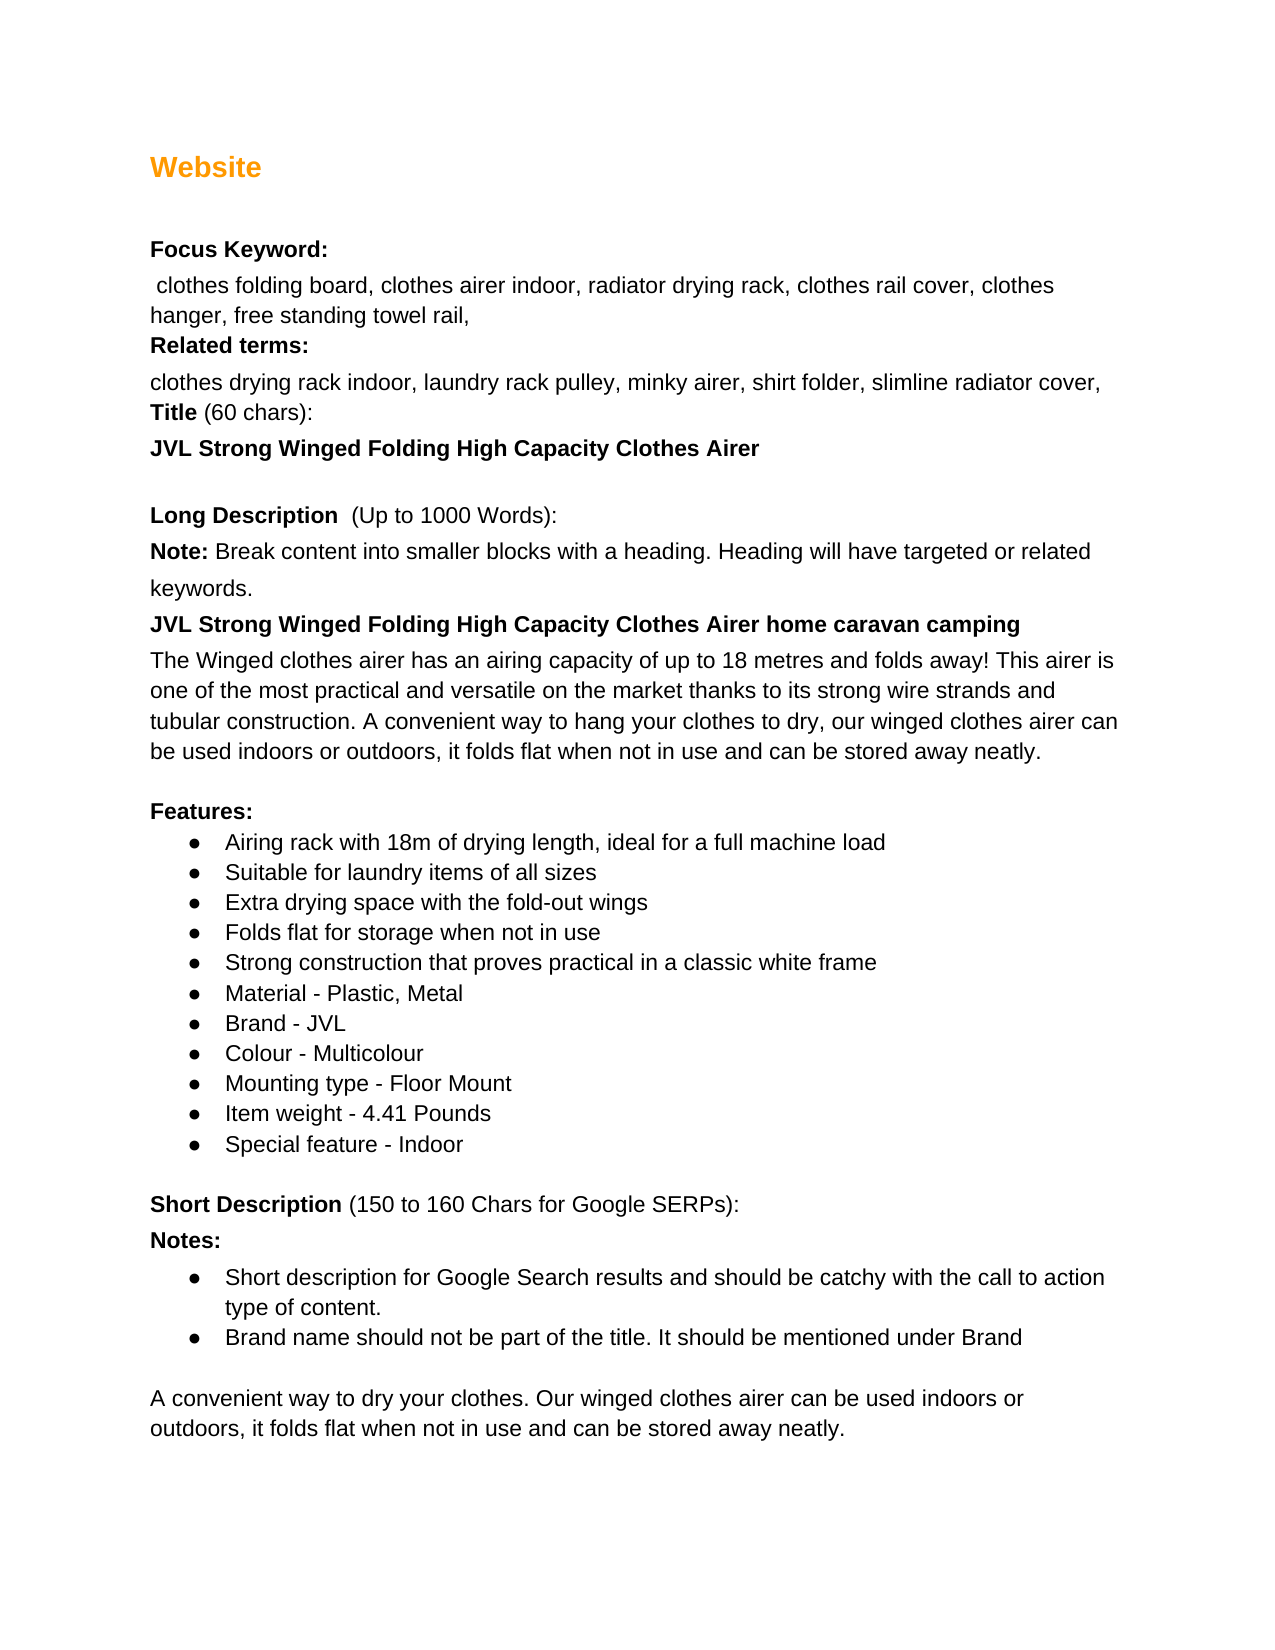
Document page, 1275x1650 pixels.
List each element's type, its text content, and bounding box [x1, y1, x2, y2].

list Brand - JVL [187, 1010, 1125, 1036]
text Focus Keyword: [150, 236, 1125, 262]
text A convenient way to dry your clothes. Our winged clothes airer can be used indoors or outdoors, it folds flat when not in use and can be stored away neatly. [150, 1384, 1125, 1441]
text Related terms: [150, 332, 1125, 359]
list Colour - Multicolour [187, 1040, 1125, 1066]
text Features: [150, 798, 1125, 824]
text JVL Strong Winged Folding High Capacity Clothes Airer [150, 435, 1125, 462]
text Long Description (Up to 1000 Words): [150, 502, 1125, 528]
list Item weight - 4.41 Pounds [187, 1100, 1125, 1127]
list Folds flat for storage when not in use [187, 919, 1125, 945]
text Website [150, 150, 1125, 183]
text Title (60 chars): [150, 399, 1125, 425]
text The Winged clothes airer has an airing capacity of up to 18 metres and folds away! This airer is one of the most practical and versatile on the market thanks to its strong wire strands and tubular construction. A convenient way to hang your clothes to dry, our winged clothes airer can be used indoors or outdoors, it folds flat when not in use and can be stored away neatly. [150, 647, 1125, 764]
text Note: Break content into smaller blocks with a heading. Heading will have targeted or related keywords. [150, 538, 1125, 601]
text clothes folding board, clothes airer indoor, radiator drying rack, clothes rail cover, clothes hanger, free standing towel rail, [150, 272, 1125, 328]
list Airing rack with 18m of drying length, ideal for a full machine load [187, 828, 1125, 855]
list Extra drying space with the fold-out wings [187, 889, 1125, 915]
list Mounting type - Floor Mount [187, 1070, 1125, 1096]
text JVL Strong Winged Folding High Capacity Clothes Airer home caravan camping [150, 611, 1125, 637]
text clothes drying rack indoor, laundry rack pulley, minky airer, shirt folder, slimline radiator cover, [150, 369, 1125, 395]
list Material - Plastic, Metal [187, 979, 1125, 1006]
list Special feature - Indoor [187, 1131, 1125, 1157]
list Suitable for laundry items of all sizes [187, 859, 1125, 885]
text Short Description (150 to 160 Chars for Google SERPs): [150, 1191, 1125, 1217]
text Notes: [150, 1227, 1125, 1254]
list Short description for Google Search results and should be catchy with the call to action type of content. [187, 1264, 1125, 1320]
list Brand name should not be part of the title. It should be mentioned under Brand [187, 1324, 1125, 1350]
list Strong construction that proves practical in a classic white frame [187, 949, 1125, 976]
